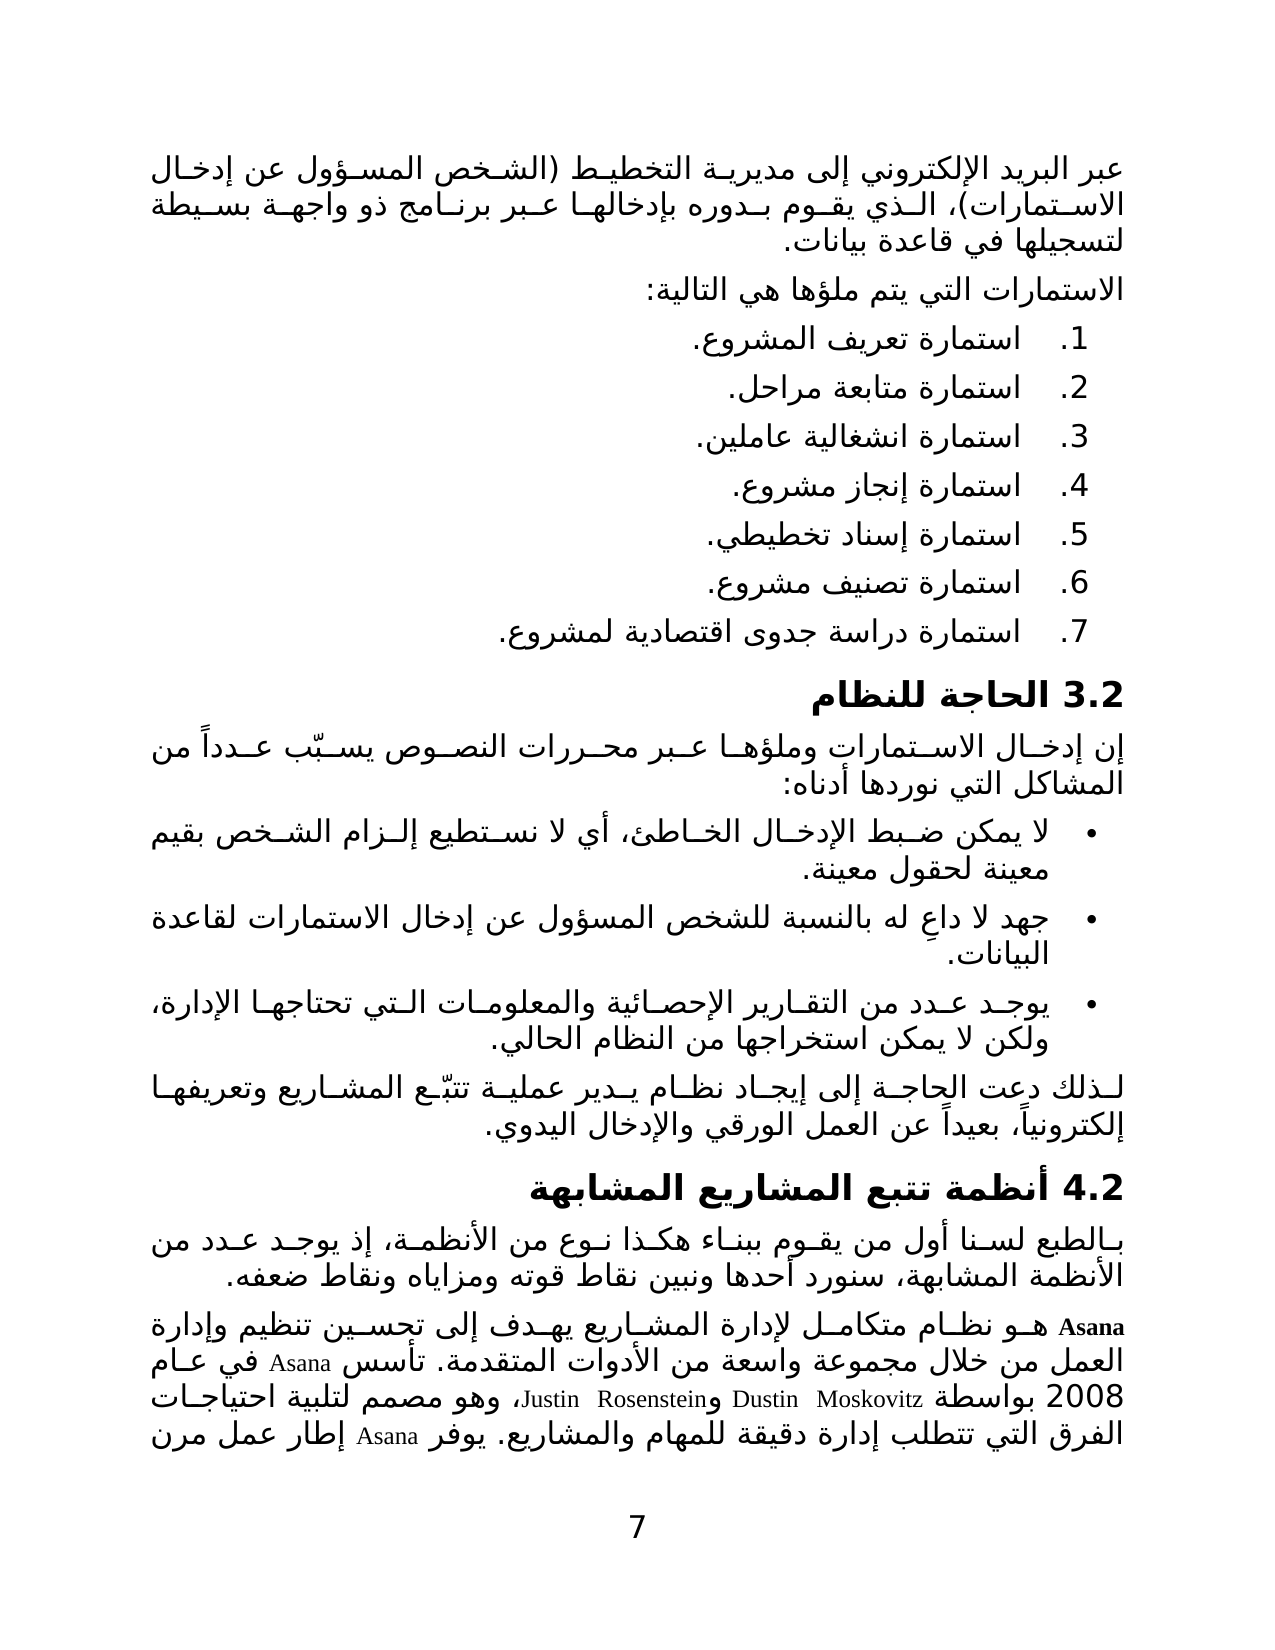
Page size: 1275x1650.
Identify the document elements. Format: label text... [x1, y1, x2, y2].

text 3.2 الحاجة للنظام [150, 675, 1125, 716]
list يوجد عدد من التقارير الإحصائية والمعلومات التي تحتاجها الإدارة، ولكن لا يمكن استخراجها من النظام الحالي. [150, 984, 1087, 1057]
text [150, 150, 1125, 259]
text إن إدخال الاستمارات وملؤها عبر محررات النصوص يسبّب عدداً من المشاكل التي نوردها أدناه: [150, 729, 1125, 801]
list استمارة متابعة مراحل. [150, 369, 1059, 406]
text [150, 1306, 1125, 1452]
list استمارة إسناد تخطيطي. [150, 516, 1059, 552]
list جهد لا داعِ له بالنسبة للشخص المسؤول عن إدخال الاستمارات لقاعدة البيانات. [150, 899, 1087, 972]
text 4.2 أنظمة تتبع المشاريع المشابهة [150, 1167, 1125, 1208]
list استمارة تصنيف مشروع. [150, 565, 1059, 601]
text لذلك دعت الحاجة إلى إيجاد نظام يدير عملية تتبّع المشاريع وتعريفها إلكترونياً، بعيداً عن العمل الورقي والإدخال اليدوي. [150, 1069, 1125, 1142]
list لا يمكن ضبط الإدخال الخاطئ، أي لا نستطيع إلزام الشخص بقيم معينة لحقول معينة. [150, 814, 1087, 887]
text بالطبع لسنا أول من يقوم ببناء هكذا نوع من الأنظمة، إذ يوجد عدد من الأنظمة المشابهة، سنورد أحدها ونبين نقاط قوته ومزاياه ونقاط ضعفه. [150, 1221, 1125, 1294]
list استمارة تعريف المشروع. [150, 320, 1059, 357]
list استمارة انشغالية عاملين. [150, 418, 1059, 454]
text الاستمارات التي يتم ملؤها هي التالية: [150, 272, 1125, 308]
list استمارة إنجاز مشروع. [150, 467, 1059, 503]
list استمارة دراسة جدوى اقتصادية لمشروع. [150, 613, 1059, 650]
